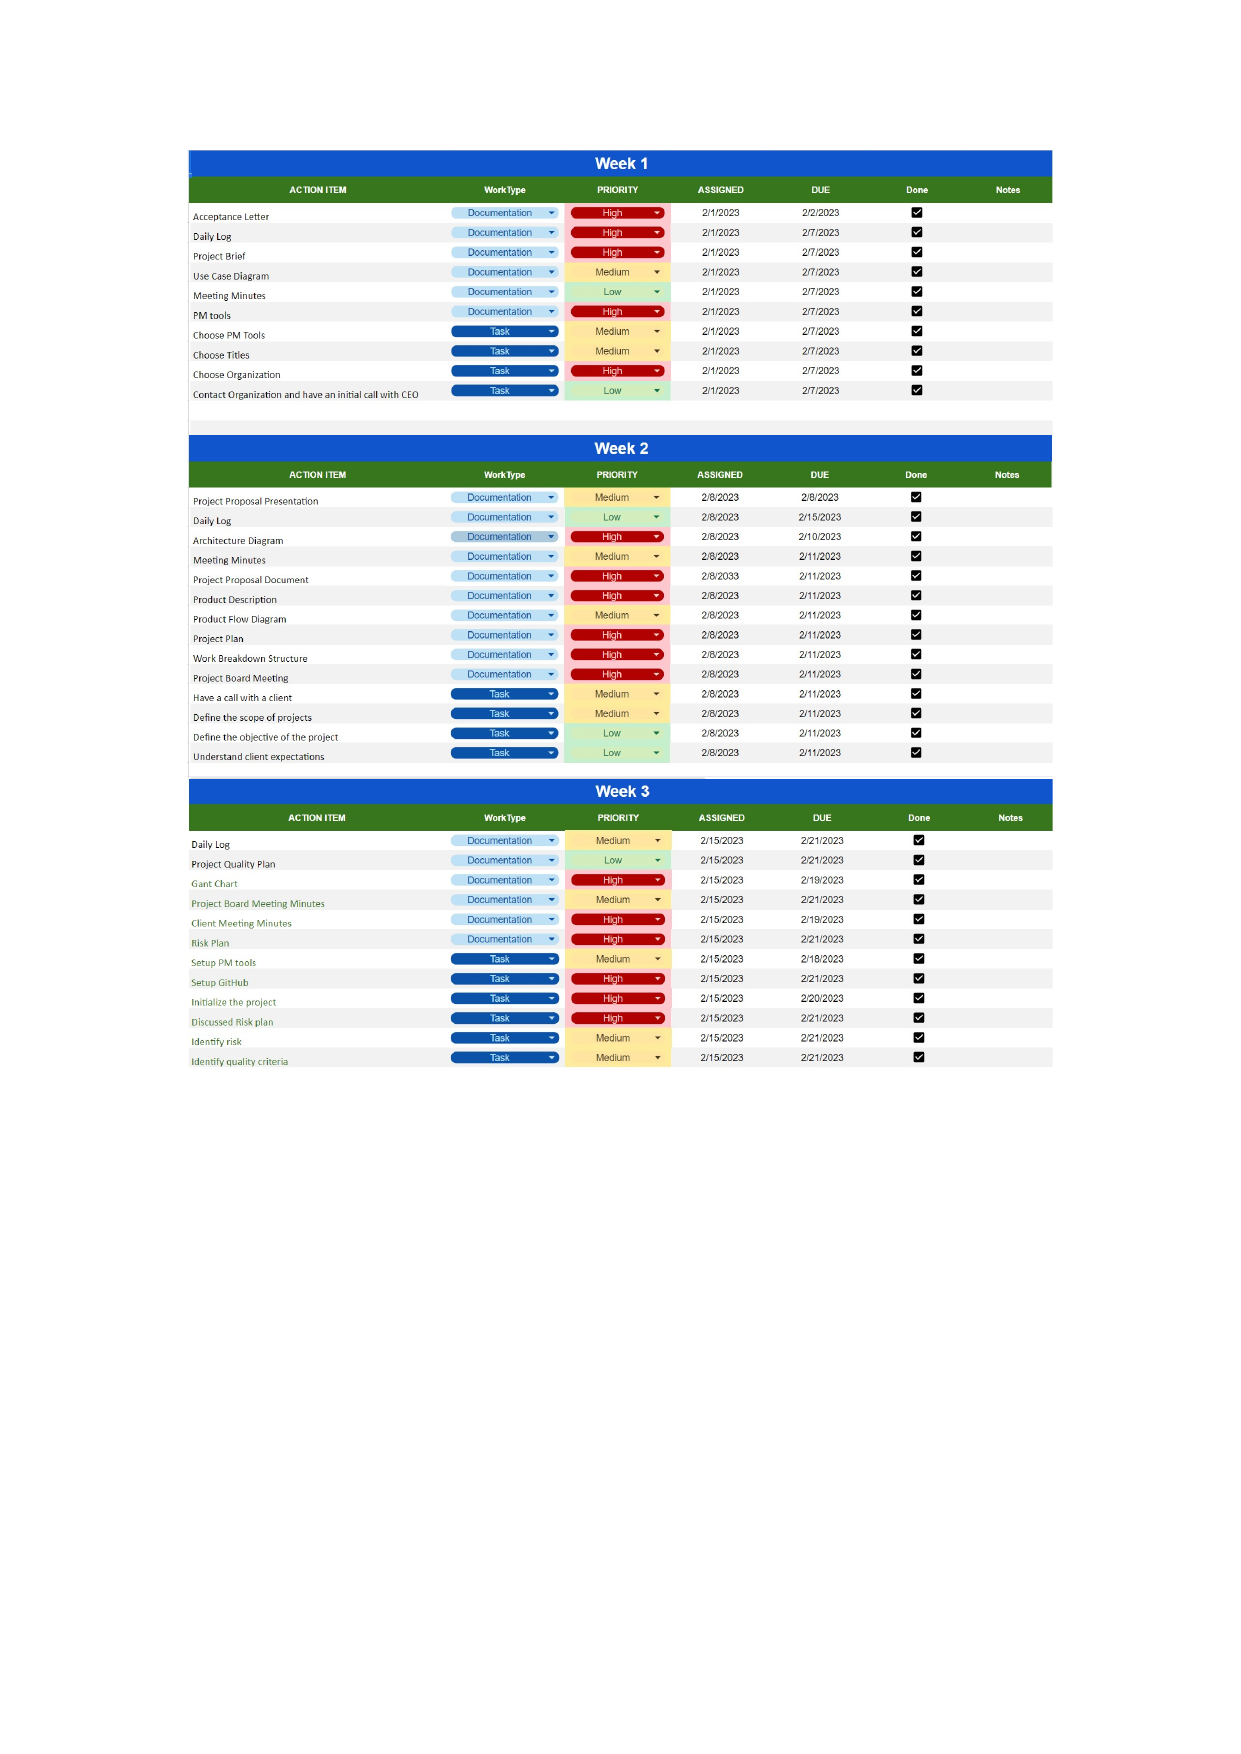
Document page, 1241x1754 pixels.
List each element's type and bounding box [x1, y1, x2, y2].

picture [187, 150, 1053, 1075]
